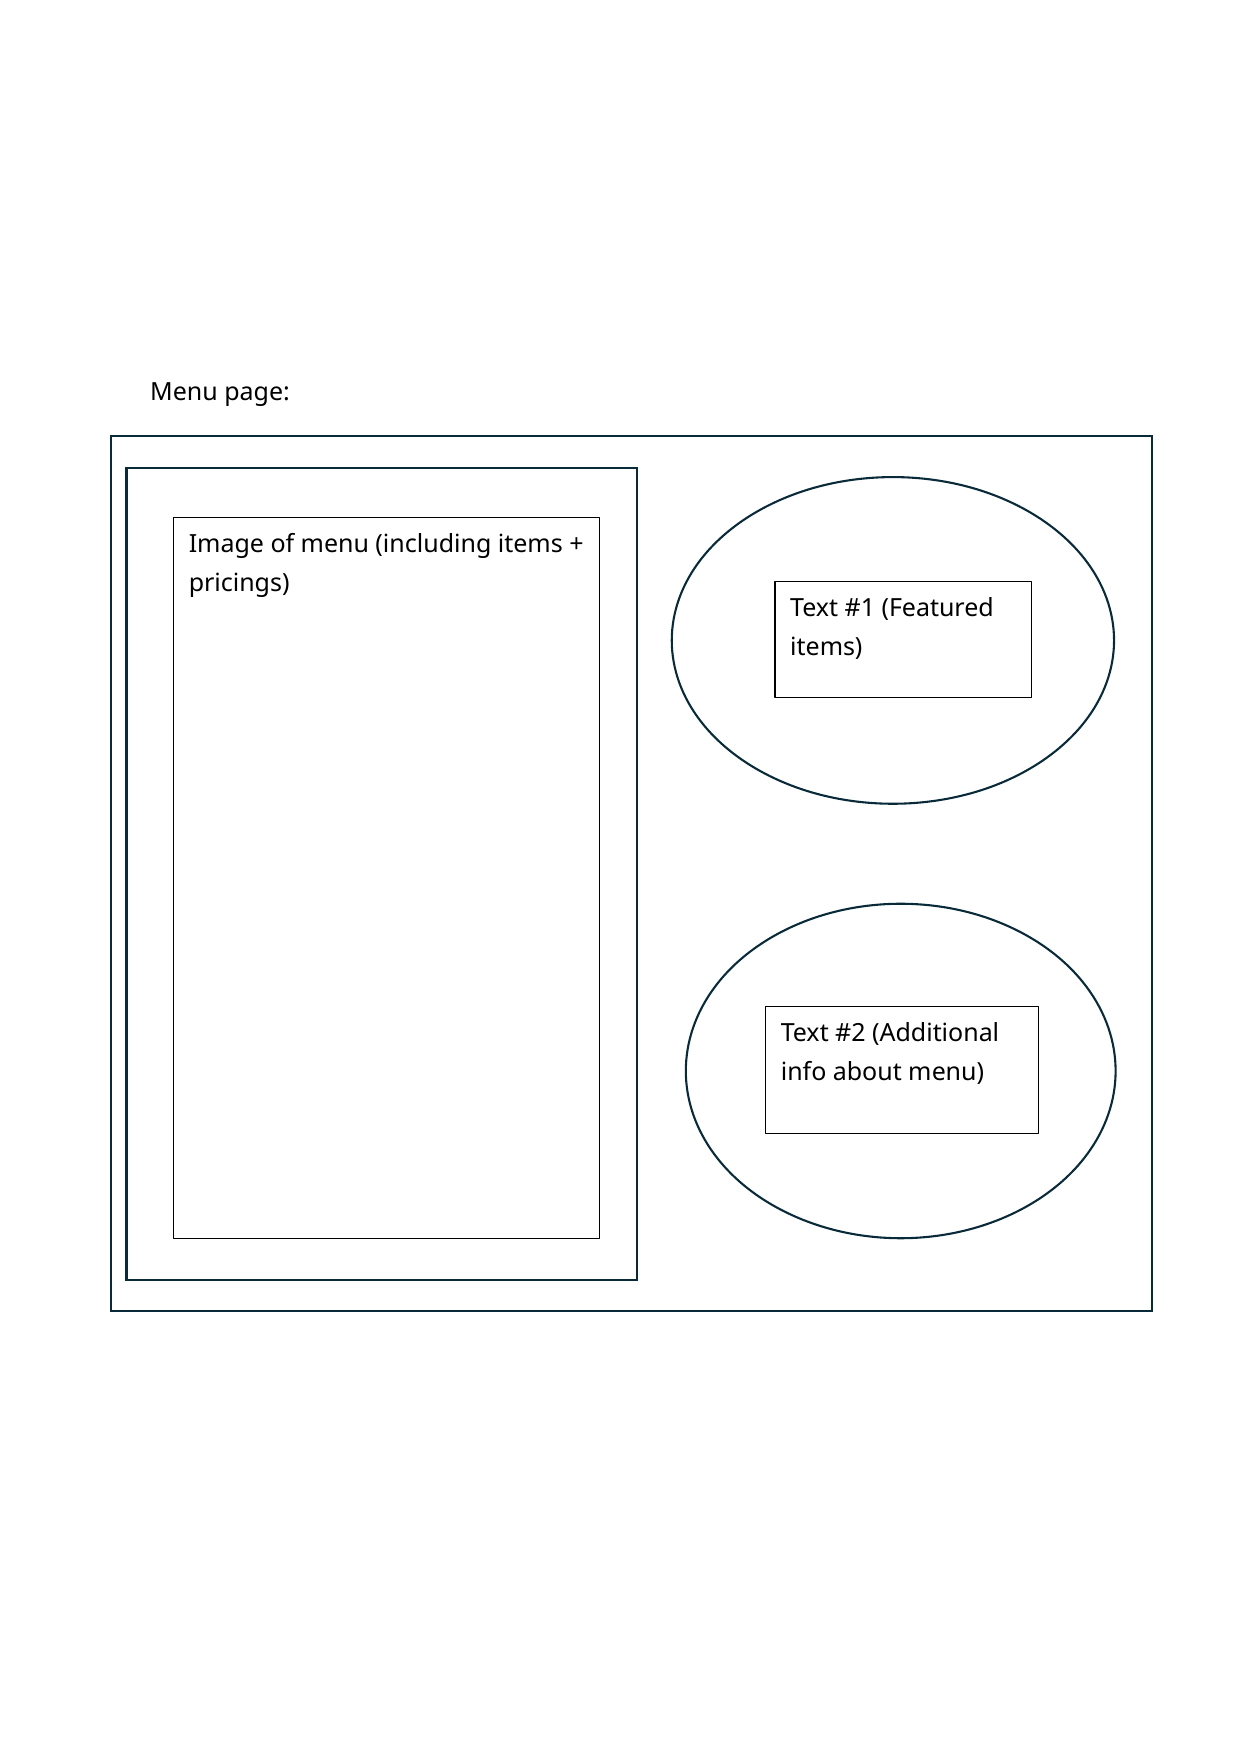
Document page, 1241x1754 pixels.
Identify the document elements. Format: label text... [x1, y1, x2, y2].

text Menu page: [150, 373, 1090, 407]
